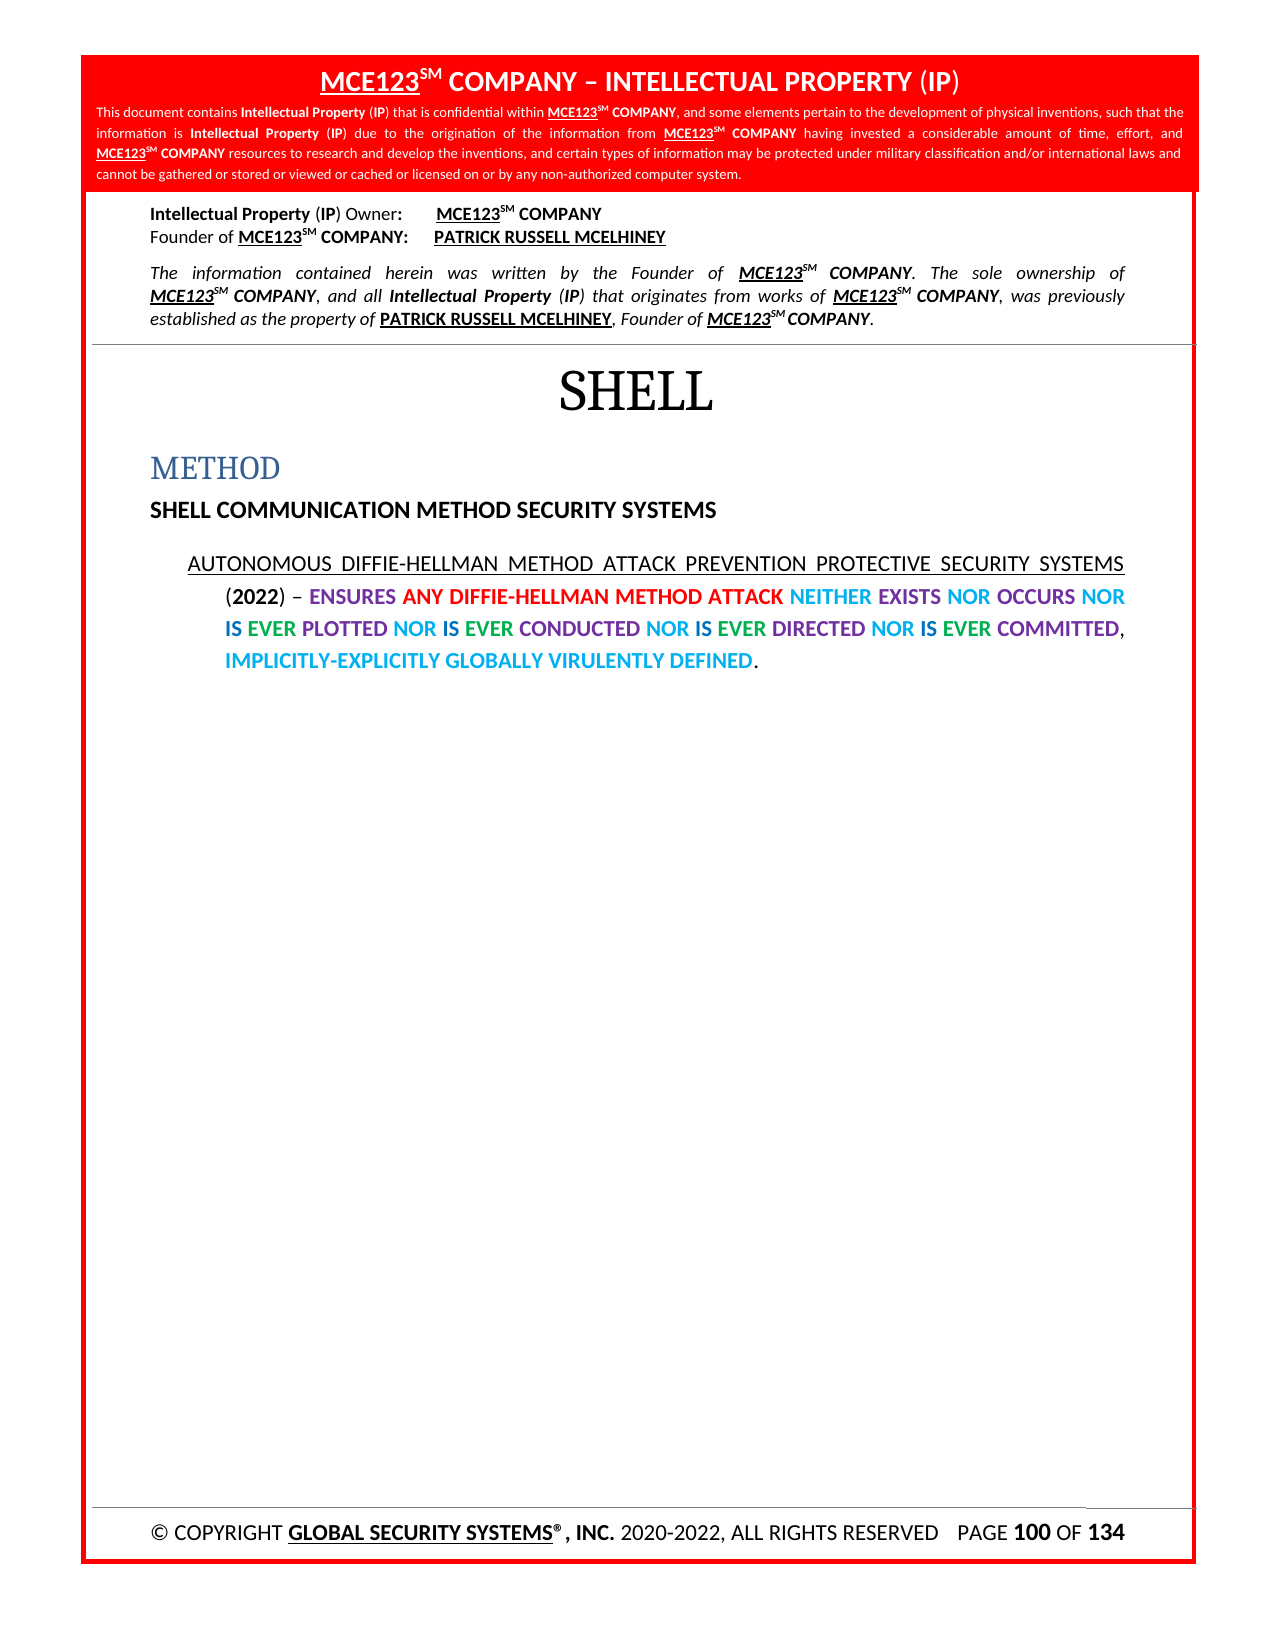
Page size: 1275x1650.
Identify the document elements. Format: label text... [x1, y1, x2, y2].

subtitle METHOD [150, 450, 1125, 488]
text AUTONOMOUS DIFFIE-HELLMAN METHOD ATTACK PREVENTION PROTECTIVE SECURITY SYSTEMS (2022) – ENSURES ANY DIFFIE-HELLMAN METHOD ATTACK NEITHER EXISTS NOR OCCURS NOR IS EVER PLOTTED NOR IS EVER CONDUCTED NOR IS EVER DIRECTED NOR IS EVER COMMITTED, IMPLICITLY-EXPLICITLY GLOBALLY VIRULENTLY DEFINED. [187, 575, 1125, 674]
text SHELL COMMUNICATION METHOD SECURITY SYSTEMS [150, 494, 1125, 524]
text AUTONOMOUS DIFFIE-HELLMAN METHOD ATTACK PREVENTION PROTECTIVE SECURITY SYSTEMS (2022) – ENSURES ANY DIFFIE-HELLMAN METHOD ATTACK NEITHER EXISTS NOR OCCURS NOR IS EVER PLOTTED NOR IS EVER CONDUCTED NOR IS EVER DIRECTED NOR IS EVER COMMITTED, IMPLICITLY-EXPLICITLY GLOBALLY VIRULENTLY DEFINED. [187, 549, 1125, 574]
title SHELL [150, 358, 1125, 425]
